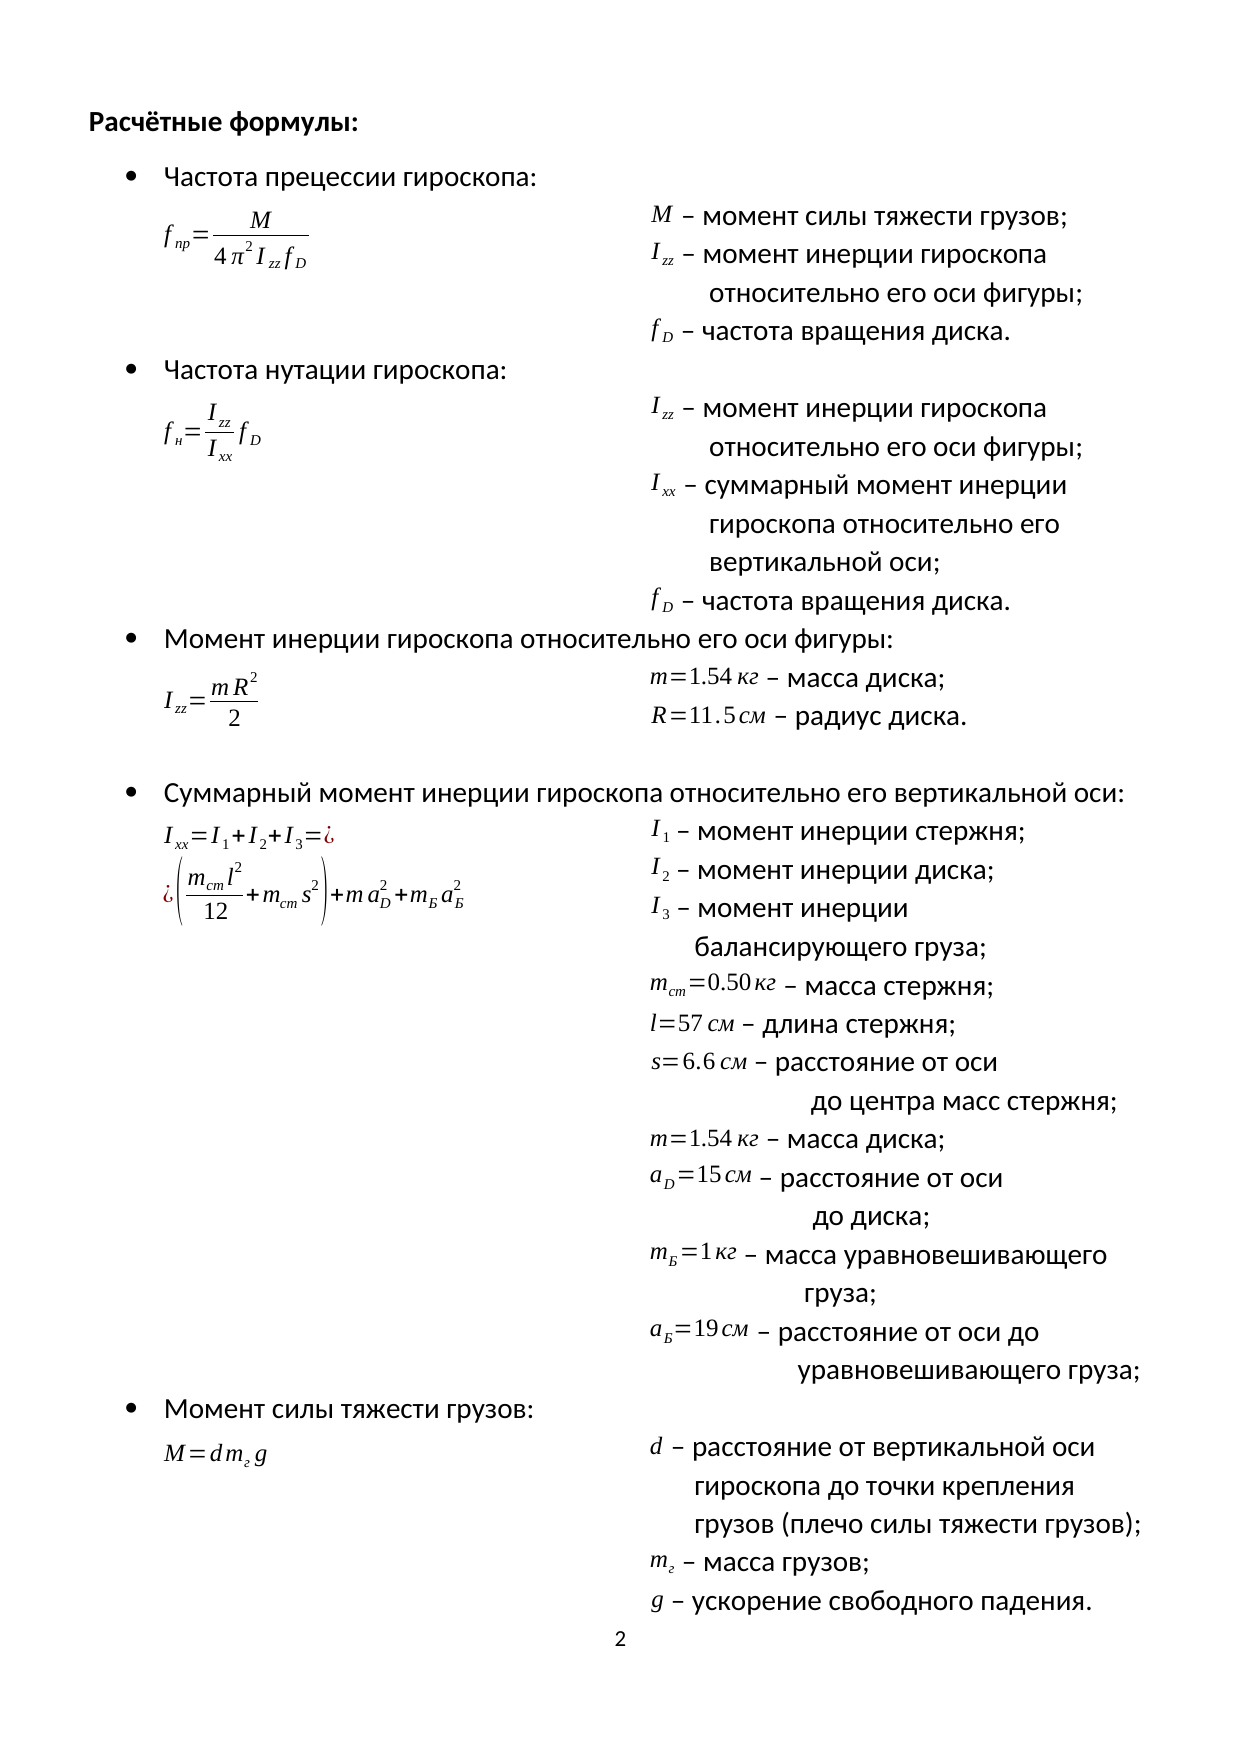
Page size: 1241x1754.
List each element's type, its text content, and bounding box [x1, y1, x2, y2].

list – масса диска; [164, 659, 1152, 694]
list Момент инерции гироскопа относительно его оси фигуры: [126, 620, 1152, 656]
list – частота вращения диска. [164, 312, 1152, 348]
list – расстояние от оси [164, 1043, 1152, 1079]
list до диска; [164, 1197, 1152, 1233]
text Расчётные формулы: [89, 103, 1152, 139]
list грузов (плечо силы тяжести грузов); [164, 1505, 1152, 1541]
list Суммарный момент инерции гироскопа относительно его вертикальной оси: [126, 774, 1152, 810]
list – момент инерции гироскопа [164, 389, 1152, 425]
list – момент инерции гироскопа [613, 235, 1152, 271]
list Частота нутации гироскопа: [126, 351, 1152, 387]
list – ускорение свободного падения. [164, 1582, 1152, 1618]
list – расстояние от оси [164, 1159, 1152, 1194]
list до центра масс стержня; [164, 1082, 1152, 1118]
list Частота прецессии гироскопа: [126, 158, 1152, 194]
list – масса стержня; [630, 967, 1152, 1002]
list Момент силы тяжести грузов: [126, 1390, 1152, 1425]
list – масса уравновешивающего [164, 1236, 1152, 1272]
list груза; [164, 1274, 1152, 1310]
list – масса грузов; [164, 1543, 1152, 1579]
list – масса диска; [164, 1120, 1152, 1156]
list гироскопа до точки крепления [418, 1467, 1152, 1502]
list относительно его оси фигуры; [418, 428, 1152, 463]
list – момент инерции диска; [630, 851, 1152, 887]
list относительно его оси фигуры; [164, 274, 1152, 309]
list гироскопа относительно его [164, 505, 1152, 541]
list – расстояние от оси до [164, 1313, 1152, 1348]
list уравновешивающего груза; [164, 1351, 1152, 1387]
list – момент инерции стержня; [164, 812, 1152, 848]
list – момент силы тяжести грузов; [164, 197, 1152, 233]
list – частота вращения диска. [164, 582, 1152, 617]
list – момент инерции [630, 889, 1152, 925]
list – радиус диска. [418, 697, 1152, 733]
list балансирующего груза; [630, 928, 1152, 964]
list – расстояние от вертикальной оси [164, 1428, 1152, 1464]
list – длина стержня; [164, 1005, 1152, 1041]
list – суммарный момент инерции [164, 466, 1152, 502]
list вертикальной оси; [164, 543, 1152, 579]
